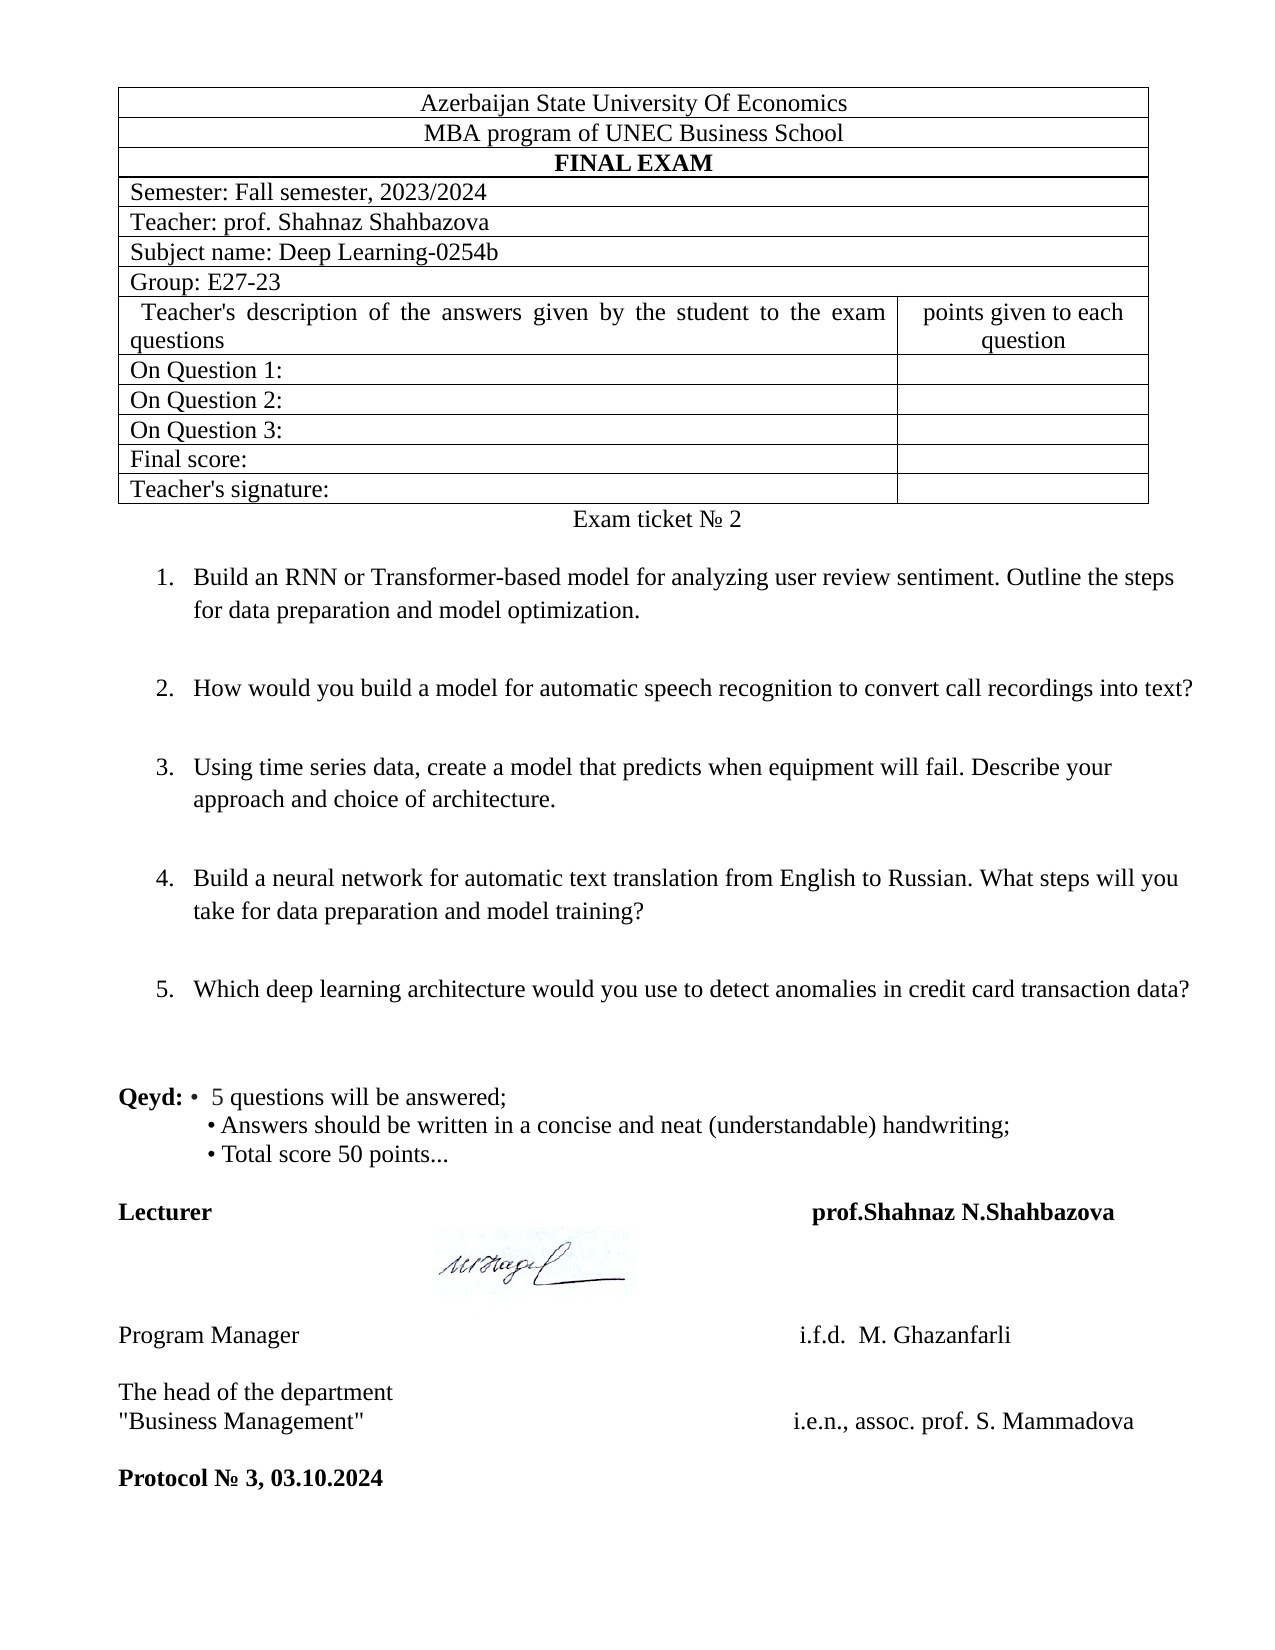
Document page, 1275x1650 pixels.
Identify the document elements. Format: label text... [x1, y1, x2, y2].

list Build a neural network for automatic text translation from English to Russian. What steps will you take for data preparation and model training? [156, 863, 1196, 925]
table_cell Subject name: Deep Learning-0254b [119, 237, 1148, 266]
table_cell Group: E27-23 [119, 267, 1148, 296]
list How would you build a model for automatic speech recognition to convert call recordings into text? [156, 673, 1196, 702]
text Lecturer prof.Shahnaz N.Shahbazova [118, 1197, 1196, 1225]
text Protocol № 3, 03.10.2024 [118, 1463, 1196, 1492]
text "Business Management" i.e.n., assoc. prof. S. Mammadova [118, 1406, 1196, 1435]
table_cell Final score: [119, 445, 897, 473]
table_cell MBA program of UNEC Business School [119, 118, 1148, 147]
table_cell On Question 1: [119, 355, 897, 384]
table_cell Teacher's signature: [119, 474, 897, 503]
text • Answers should be written in a concise and neat (understandable) handwriting; [118, 1110, 1196, 1139]
table_cell [898, 385, 1148, 414]
text • Total score 50 points... [118, 1139, 1196, 1168]
table_cell Semester: Fall semester, 2023/2024 [119, 178, 1148, 206]
table_cell [898, 474, 1148, 503]
table_cell Teacher's description of the answers given by the student to the exam questions [119, 297, 897, 354]
table_cell [898, 445, 1148, 473]
list Which deep learning architecture would you use to detect anomalies in credit card transaction data? [156, 974, 1196, 1003]
list Using time series data, create a model that predicts when equipment will fail. Describe your approach and choice of architecture. [156, 752, 1196, 813]
table_header Azerbaijan State University Of Economics [119, 88, 1148, 117]
table_cell [898, 355, 1148, 384]
table_cell [898, 415, 1148, 443]
text Qeyd: • 5 questions will be answered; [118, 1082, 1196, 1110]
table_cell On Question 2: [119, 385, 897, 414]
text Exam ticket № 2 [118, 504, 1196, 533]
table_cell On Question 3: [119, 415, 897, 443]
text Program Manager i.f.d. M. Ghazanfarli [118, 1225, 1196, 1348]
table_cell points given to each question [898, 297, 1148, 354]
table_cell FINAL EXAM [119, 148, 1148, 176]
picture [433, 1226, 638, 1320]
list Build an RNN or Transformer-based model for analyzing user review sentiment. Outline the steps for data preparation and model optimization. [156, 562, 1196, 623]
text The head of the department [118, 1377, 1196, 1406]
table_cell Teacher: prof. Shahnaz Shahbazova [119, 207, 1148, 236]
